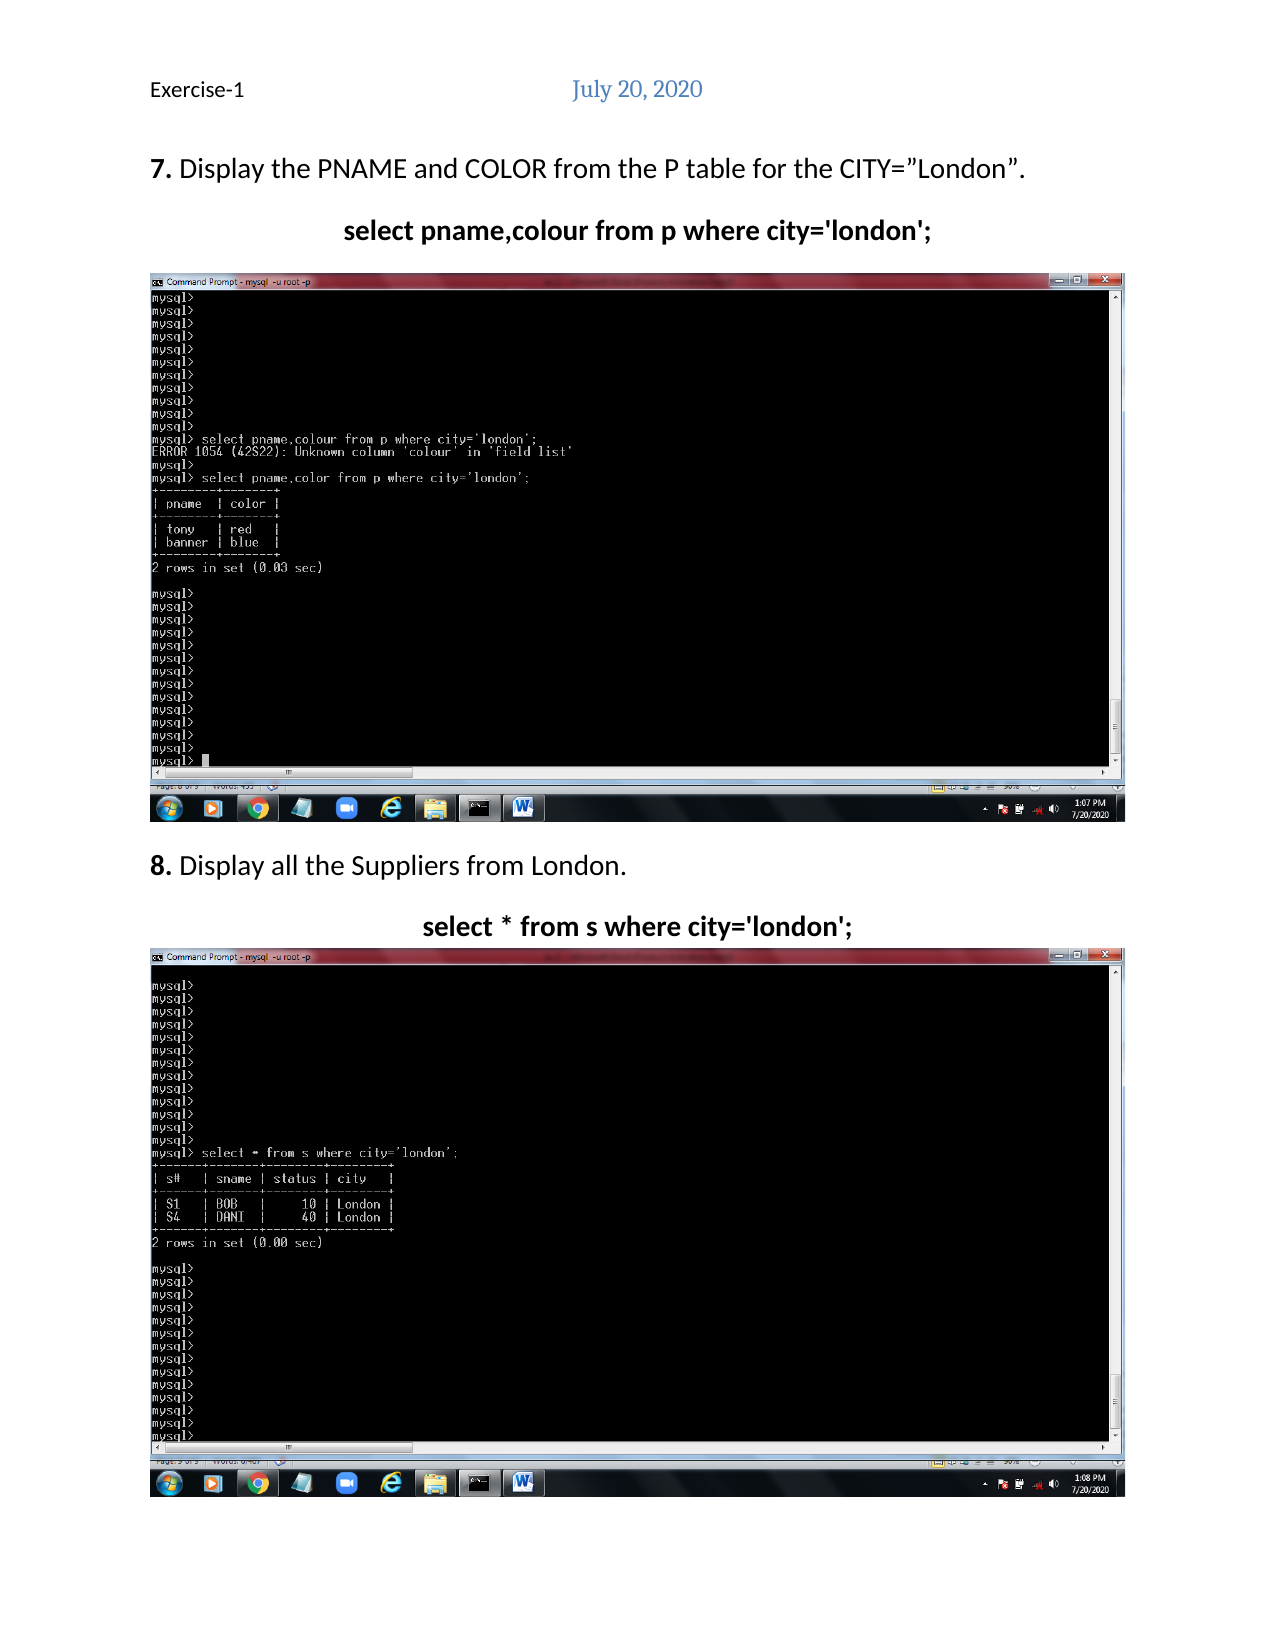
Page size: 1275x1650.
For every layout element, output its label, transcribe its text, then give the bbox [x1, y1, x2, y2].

text select * from s where city='london'; [150, 908, 1125, 948]
text select pname,colour from p where city='london'; [150, 212, 1125, 247]
picture [150, 273, 1125, 822]
picture [150, 948, 1125, 1497]
text 7. Display the PNAME and COLOR from the P table for the CITY=”London”. [150, 150, 1125, 186]
text 8. Display all the Suppliers from London. [150, 847, 1125, 882]
